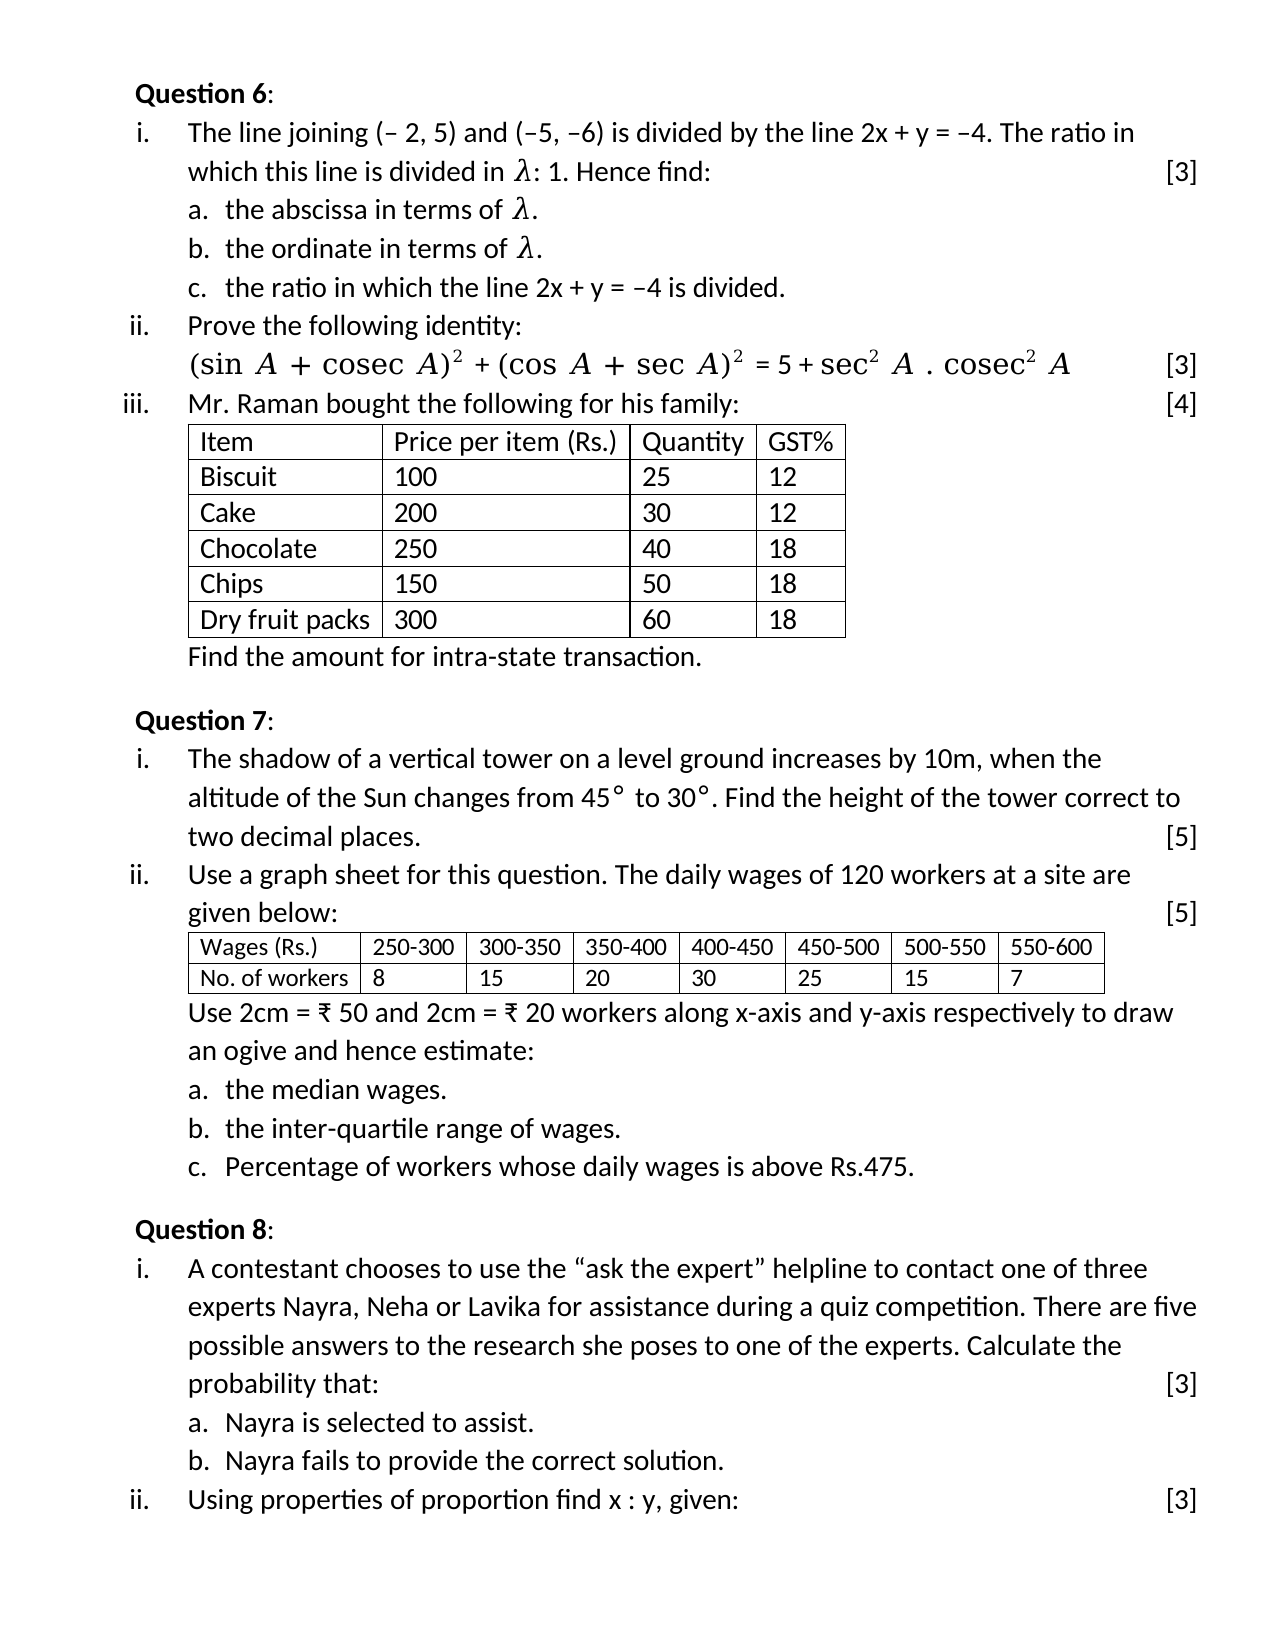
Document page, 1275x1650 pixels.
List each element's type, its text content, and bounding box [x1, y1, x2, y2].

list A contestant chooses to use the “ask the expert” helpline to contact one of three experts Nayra, Neha or Lavika for assistance during a quiz competition. There are five possible answers to the research she poses to one of the experts. Calculate the probability that: [3] [136, 1250, 1198, 1401]
table_cell 18 [757, 602, 845, 637]
list The line joining (– 2, 5) and (–5, –6) is divided by the line 2x + y = –4. The ratio in which this line is divided in 𝜆: 1. Hence find: [3] [136, 114, 1198, 189]
table_cell Dry fruit packs [189, 602, 382, 637]
table_header 500-550 [892, 933, 998, 962]
list Mr. Raman bought the following for his family: [4] [122, 385, 1237, 421]
table_cell 40 [631, 531, 756, 566]
table_cell 30 [631, 495, 756, 530]
table_cell 60 [631, 602, 756, 637]
text Use 2cm = ₹ 50 and 2cm = ₹ 20 workers along x-axis and y-axis respectively to draw an ogive and hence estimate: [188, 994, 1197, 1068]
text Question 6: [135, 75, 1237, 111]
table_cell 18 [757, 531, 845, 566]
text (sin 𝐴 + cosec 𝐴)2 + (cos 𝐴 + sec 𝐴)2 = 5 + sec2 𝐴 . cosec2 𝐴 [3] [188, 346, 1237, 382]
text Find the amount for intra-state transaction. [188, 638, 1237, 674]
table_header Wages (Rs.) [189, 933, 360, 962]
table_header GST% [757, 425, 845, 459]
table_cell 30 [680, 964, 785, 993]
list the ratio in which the line 2x + y = –4 is divided. [188, 269, 1237, 304]
table_cell Chips [189, 567, 382, 601]
list The shadow of a vertical tower on a level ground increases by 10m, when the altitude of the Sun changes from 45° to 30°. Find the height of the tower correct to two decimal places. [5] [136, 740, 1198, 853]
table_cell 300 [383, 602, 629, 637]
table_cell 25 [786, 964, 891, 993]
table_cell Chocolate [189, 531, 382, 566]
table_cell No. of workers [189, 964, 360, 993]
table_cell 12 [757, 495, 845, 530]
list Percentage of workers whose daily wages is above Rs.475. [188, 1148, 1237, 1183]
list Prove the following identity: [129, 307, 1237, 343]
table_header 550-600 [999, 933, 1104, 962]
table_cell 20 [574, 964, 679, 993]
table_cell 25 [631, 460, 756, 494]
table_cell 150 [383, 567, 629, 601]
list the ordinate in terms of 𝜆. [188, 230, 1237, 266]
table_header 350-400 [574, 933, 679, 962]
table_cell 12 [757, 460, 845, 494]
list the median wages. [188, 1071, 1237, 1107]
list the abscissa in terms of 𝜆. [188, 191, 1237, 227]
list Nayra is selected to assist. [188, 1404, 1237, 1439]
table_cell 8 [361, 964, 466, 993]
text Question 7: [135, 702, 1237, 738]
table_cell 200 [383, 495, 629, 530]
table_header Item [189, 425, 382, 459]
list Using properties of proportion find x : y, given: [3] [129, 1481, 1237, 1516]
list Use a graph sheet for this question. The daily wages of 120 workers at a site are given below: [5] [129, 856, 1198, 930]
list the inter-quartile range of wages. [188, 1110, 1237, 1145]
table_cell 15 [892, 964, 998, 993]
table_cell Biscuit [189, 460, 382, 494]
table_header 250-300 [361, 933, 466, 962]
table_header Quantity [631, 425, 756, 459]
table_cell 50 [631, 567, 756, 601]
table_header 400-450 [680, 933, 785, 962]
table_cell 18 [757, 567, 845, 601]
table_header 300-350 [467, 933, 573, 962]
table_header 450-500 [786, 933, 891, 962]
table_cell 250 [383, 531, 629, 566]
list Nayra fails to provide the correct solution. [188, 1442, 1237, 1478]
table_cell 15 [467, 964, 573, 993]
table_cell Cake [189, 495, 382, 530]
table_header Price per item (Rs.) [383, 425, 629, 459]
text Question 8: [135, 1211, 1237, 1247]
table_cell 100 [383, 460, 629, 494]
table_cell 7 [999, 964, 1104, 993]
